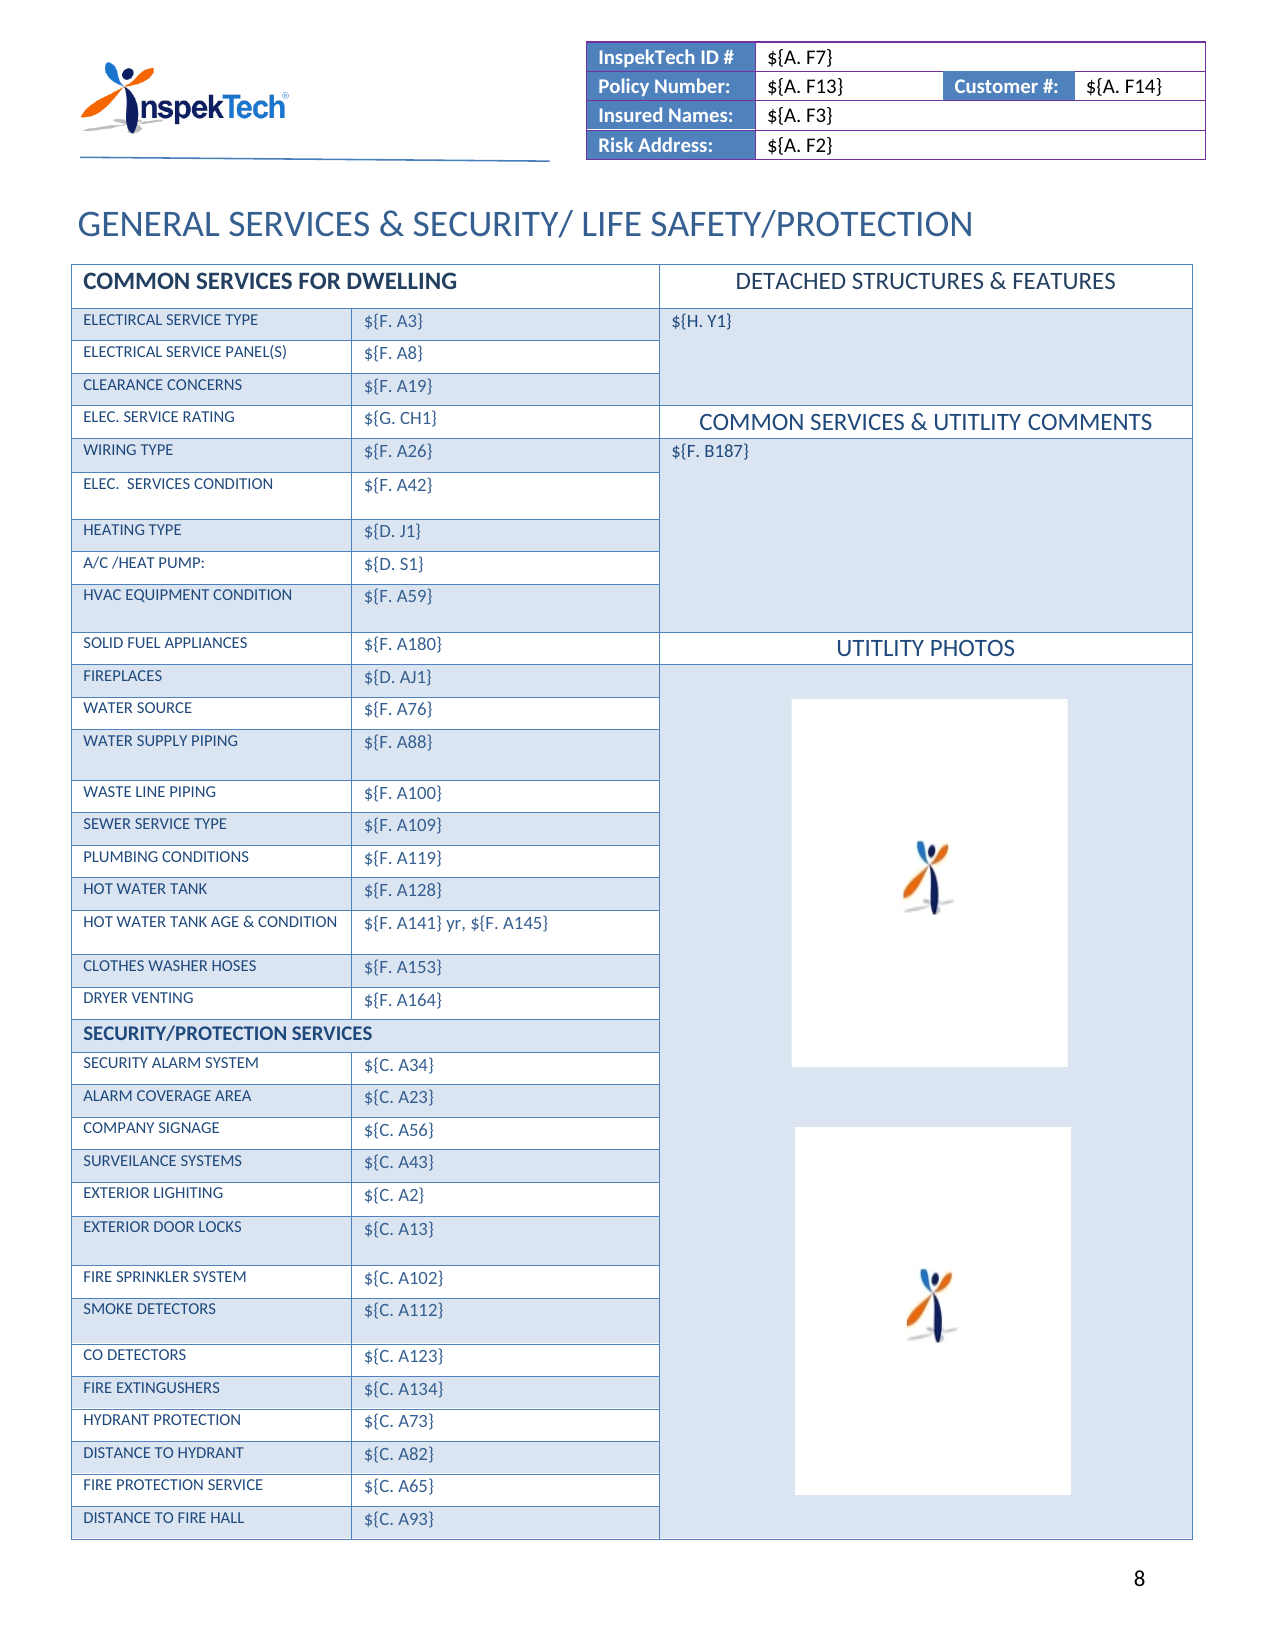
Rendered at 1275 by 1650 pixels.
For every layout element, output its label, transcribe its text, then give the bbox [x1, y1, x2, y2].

table_cell Company Signage [72, 1118, 351, 1149]
table_cell ${C. A123} [352, 1345, 659, 1376]
table_cell ${C. A102} [352, 1266, 659, 1297]
table_cell Fire Protection Service [72, 1475, 351, 1506]
table_cell ${F. A180} [352, 633, 659, 664]
table_cell ${F. A42} [352, 473, 659, 519]
table_cell co Detectors [72, 1345, 351, 1376]
picture [80, 61, 291, 135]
table_cell Waste Line Piping [72, 781, 351, 812]
table_cell ${G. CH1} [352, 406, 659, 438]
table_cell Wiring Type [72, 439, 351, 472]
table_cell Exterior Door Locks [72, 1217, 351, 1265]
table_cell Security Alarm System [72, 1053, 351, 1084]
table_cell Exterior Lighiting [72, 1183, 351, 1216]
table_cell ${C. A43} [352, 1150, 659, 1182]
table_cell ${F. A164} [352, 988, 659, 1019]
table_cell Common Services & utitlity comments [660, 406, 1192, 438]
table_cell ${F. A3} [352, 309, 659, 340]
table_cell ${F. A59} [352, 585, 659, 632]
table_cell ${C. A134} [352, 1377, 659, 1408]
table_cell ${F. A88} [352, 730, 659, 780]
table_cell ${C. A13} [352, 1217, 659, 1265]
table_cell ${C. A2} [352, 1183, 659, 1216]
table_cell electircal Service Type [72, 309, 351, 340]
table_cell ${H. Y1} [660, 309, 1192, 405]
table_cell ${C. A112} [352, 1299, 659, 1343]
table_cell ${F. A76} [352, 698, 659, 729]
table_cell ${C. A82} [352, 1442, 659, 1473]
table_cell Fireplaces [72, 665, 351, 697]
table_cell ${D. S1} [352, 552, 659, 584]
table_cell ${F. A8} [352, 341, 659, 373]
table_cell ${C. A23} [352, 1085, 659, 1117]
table_cell Security/protection services [72, 1020, 659, 1052]
table_cell ${F. A128} [352, 878, 659, 910]
table_cell ${F. A119} [352, 846, 659, 877]
table_cell Fire Extingushers [72, 1377, 351, 1408]
table_cell Hot Water Tank Age & Condition [72, 911, 351, 954]
table_cell Surveilance Systems [72, 1150, 351, 1182]
table_cell utitlity PHOTOS [660, 633, 1192, 664]
table_header Detached Structures & Features [660, 265, 1192, 308]
table_cell ${C. A65} [352, 1475, 659, 1506]
table_cell Clothes Washer Hoses [72, 955, 351, 987]
table_cell Hydrant Protection [72, 1410, 351, 1441]
table_cell Electrical Service Panel(s) [72, 341, 351, 373]
table_cell Elec. Service Rating [72, 406, 351, 438]
table_cell ${F. B187} [660, 439, 1192, 632]
table_cell [660, 665, 1192, 1538]
table_cell ${F. A19} [352, 374, 659, 405]
table_cell ${C. A93} [352, 1507, 659, 1538]
table_cell ${C. A56} [352, 1118, 659, 1149]
table_cell Water Source [72, 698, 351, 729]
table_cell HVAC Equipment Condition [72, 585, 351, 632]
table_cell Smoke Detectors [72, 1299, 351, 1343]
table_cell ${F. A100} [352, 781, 659, 812]
table_cell Dryer Venting [72, 988, 351, 1019]
table_cell A/C /Heat Pump: [72, 552, 351, 584]
table_cell ${C. A73} [352, 1410, 659, 1441]
table_cell ${D. J1} [352, 520, 659, 551]
table_cell Plumbing Conditions [72, 846, 351, 877]
table_cell Solid Fuel Appliances [72, 633, 351, 664]
table_cell ${F. A153} [352, 955, 659, 987]
table_header Common Services for Dwelling [72, 265, 659, 308]
table_cell Distance to fire Hall [72, 1507, 351, 1538]
table_cell Heating Type [72, 520, 351, 551]
table_cell ${F. A109} [352, 813, 659, 845]
table_cell Alarm Coverage Area [72, 1085, 351, 1117]
picture [791, 699, 1068, 1067]
table_cell Clearance Concerns [72, 374, 351, 405]
table_cell ${D. AJ1} [352, 665, 659, 697]
table_cell Fire Sprinkler System [72, 1266, 351, 1297]
table_cell Water Supply Piping [72, 730, 351, 780]
table_cell Hot Water Tank [72, 878, 351, 910]
table_cell ${F. A141} yr, ${F. A145} [352, 911, 659, 954]
table_cell Sewer service type [72, 813, 351, 845]
table_cell ${F. A26} [352, 439, 659, 472]
picture [795, 1127, 1072, 1495]
table_cell ${C. A34} [352, 1053, 659, 1084]
table_cell Elec. Services Condition [72, 473, 351, 519]
table_cell Distance to Hydrant [72, 1442, 351, 1473]
